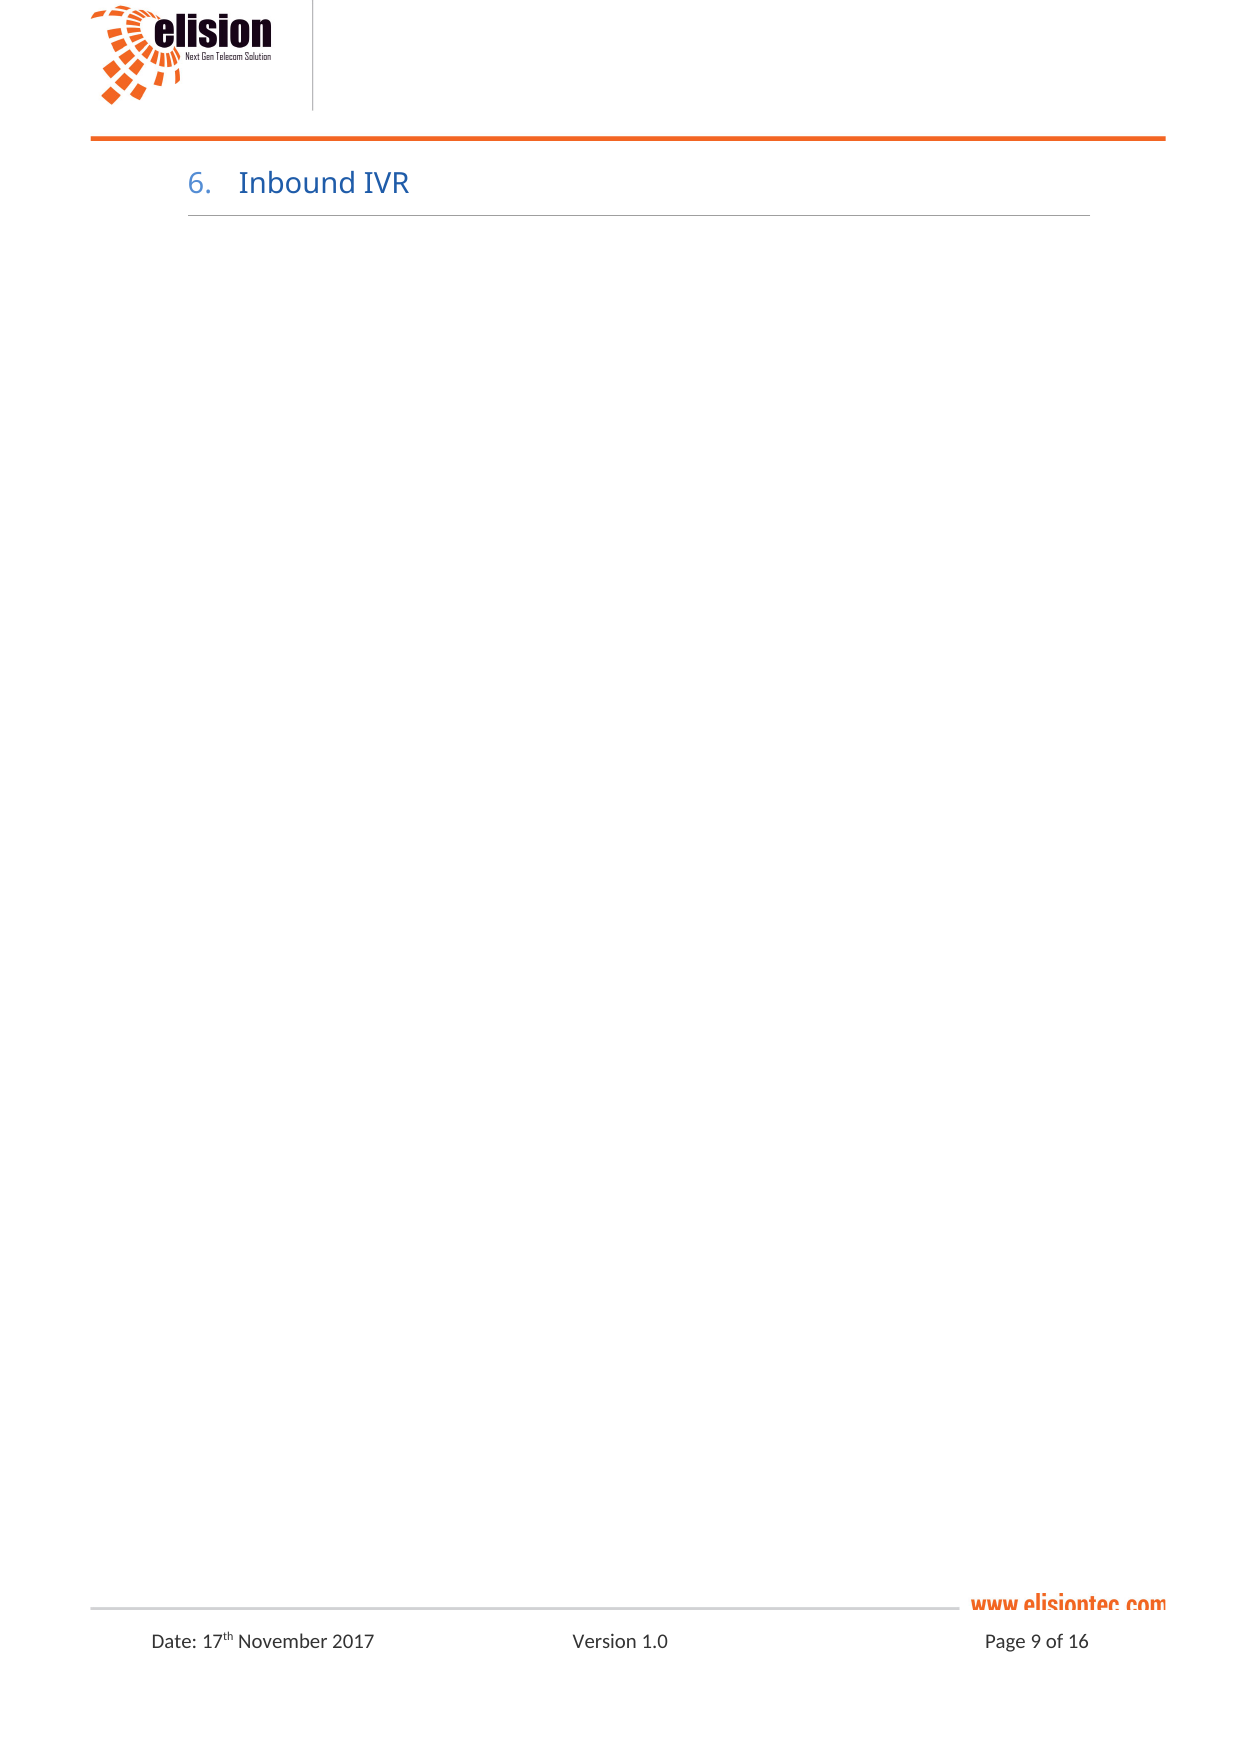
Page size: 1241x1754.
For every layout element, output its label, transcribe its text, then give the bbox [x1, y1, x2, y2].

subtitle Inbound IVR [187, 162, 1090, 216]
picture [90, 1593, 1165, 1610]
picture [90, 0, 1164, 141]
